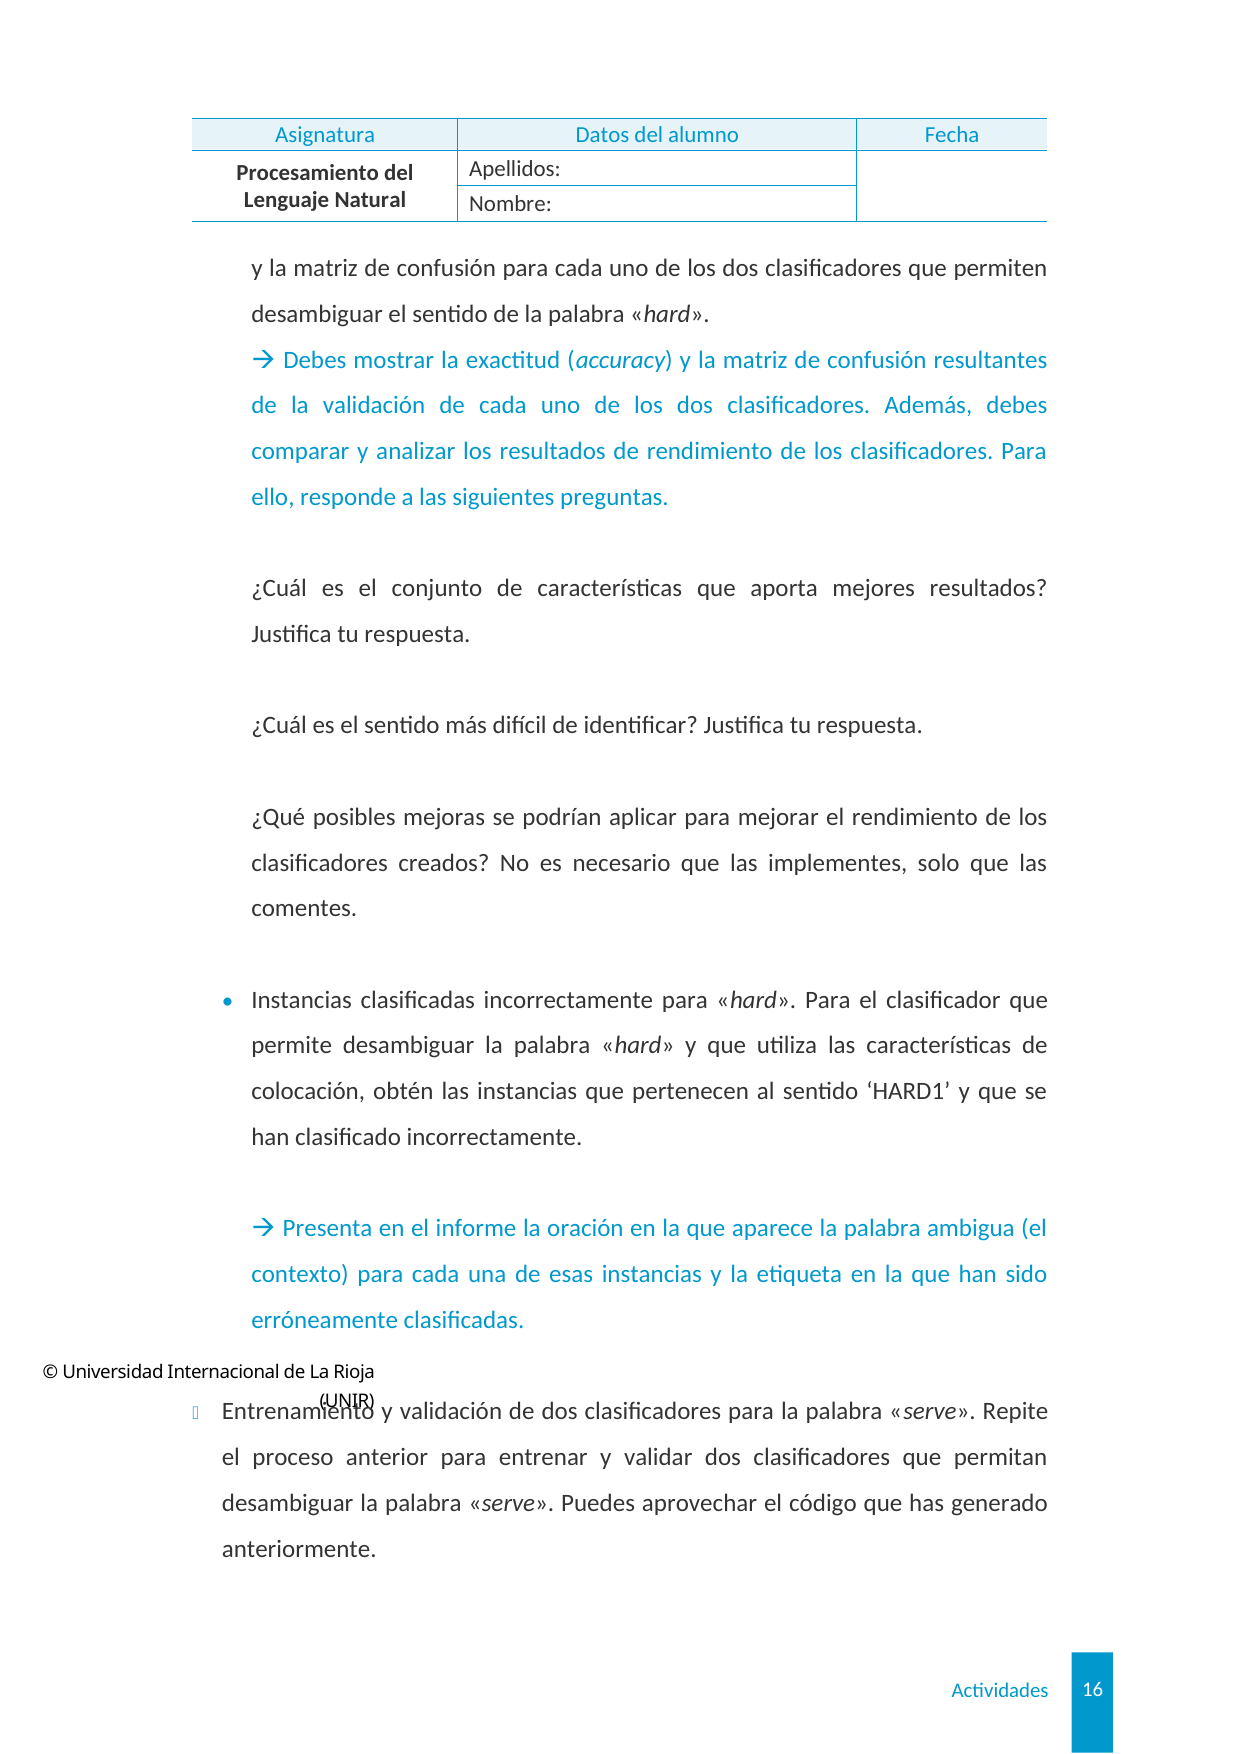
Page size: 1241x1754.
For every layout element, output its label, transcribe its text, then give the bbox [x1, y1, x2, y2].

text Entrenamiento y validación de dos clasificadores para la palabra «serve». Repite el proceso anterior para entrenar y validar dos clasificadores que permitan desambiguar la palabra «serve». Puedes aprovechar el código que has generado anteriormente. [192, 1396, 1048, 1563]
text Instancias clasificadas incorrectamente para «hard». Para el clasificador que permite desambiguar la palabra «hard» y que utiliza las características de colocación, obtén las instancias que pertenecen al sentido ‘HARD1’ y que se han clasificado incorrectamente. [222, 984, 1048, 1152]
list ¿Cuál es el sentido más difícil de identificar? Justifica tu respuesta. [251, 709, 1048, 740]
list Presenta en el informe la oración en la que aparece la palabra ambigua (el contexto) para cada una de esas instancias y la etiqueta en la que han sido erróneamente clasificadas. [251, 1213, 1048, 1334]
list ¿Qué posibles mejoras se podrían aplicar para mejorar el rendimiento de los clasificadores creados? No es necesario que las implementes, solo que las comentes. [251, 801, 1048, 923]
picture [193, 1407, 198, 1419]
list ¿Cuál es el conjunto de características que aporta mejores resultados? Justifica tu respuesta. [251, 572, 1048, 649]
list Debes mostrar la exactitud (accuracy) y la matriz de confusión resultantes de la validación de cada uno de los dos clasificadores. Además, debes comparar y analizar los resultados de rendimiento de los clasificadores. Para ello, responde a las siguientes preguntas. [251, 344, 1048, 511]
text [222, 252, 1048, 328]
